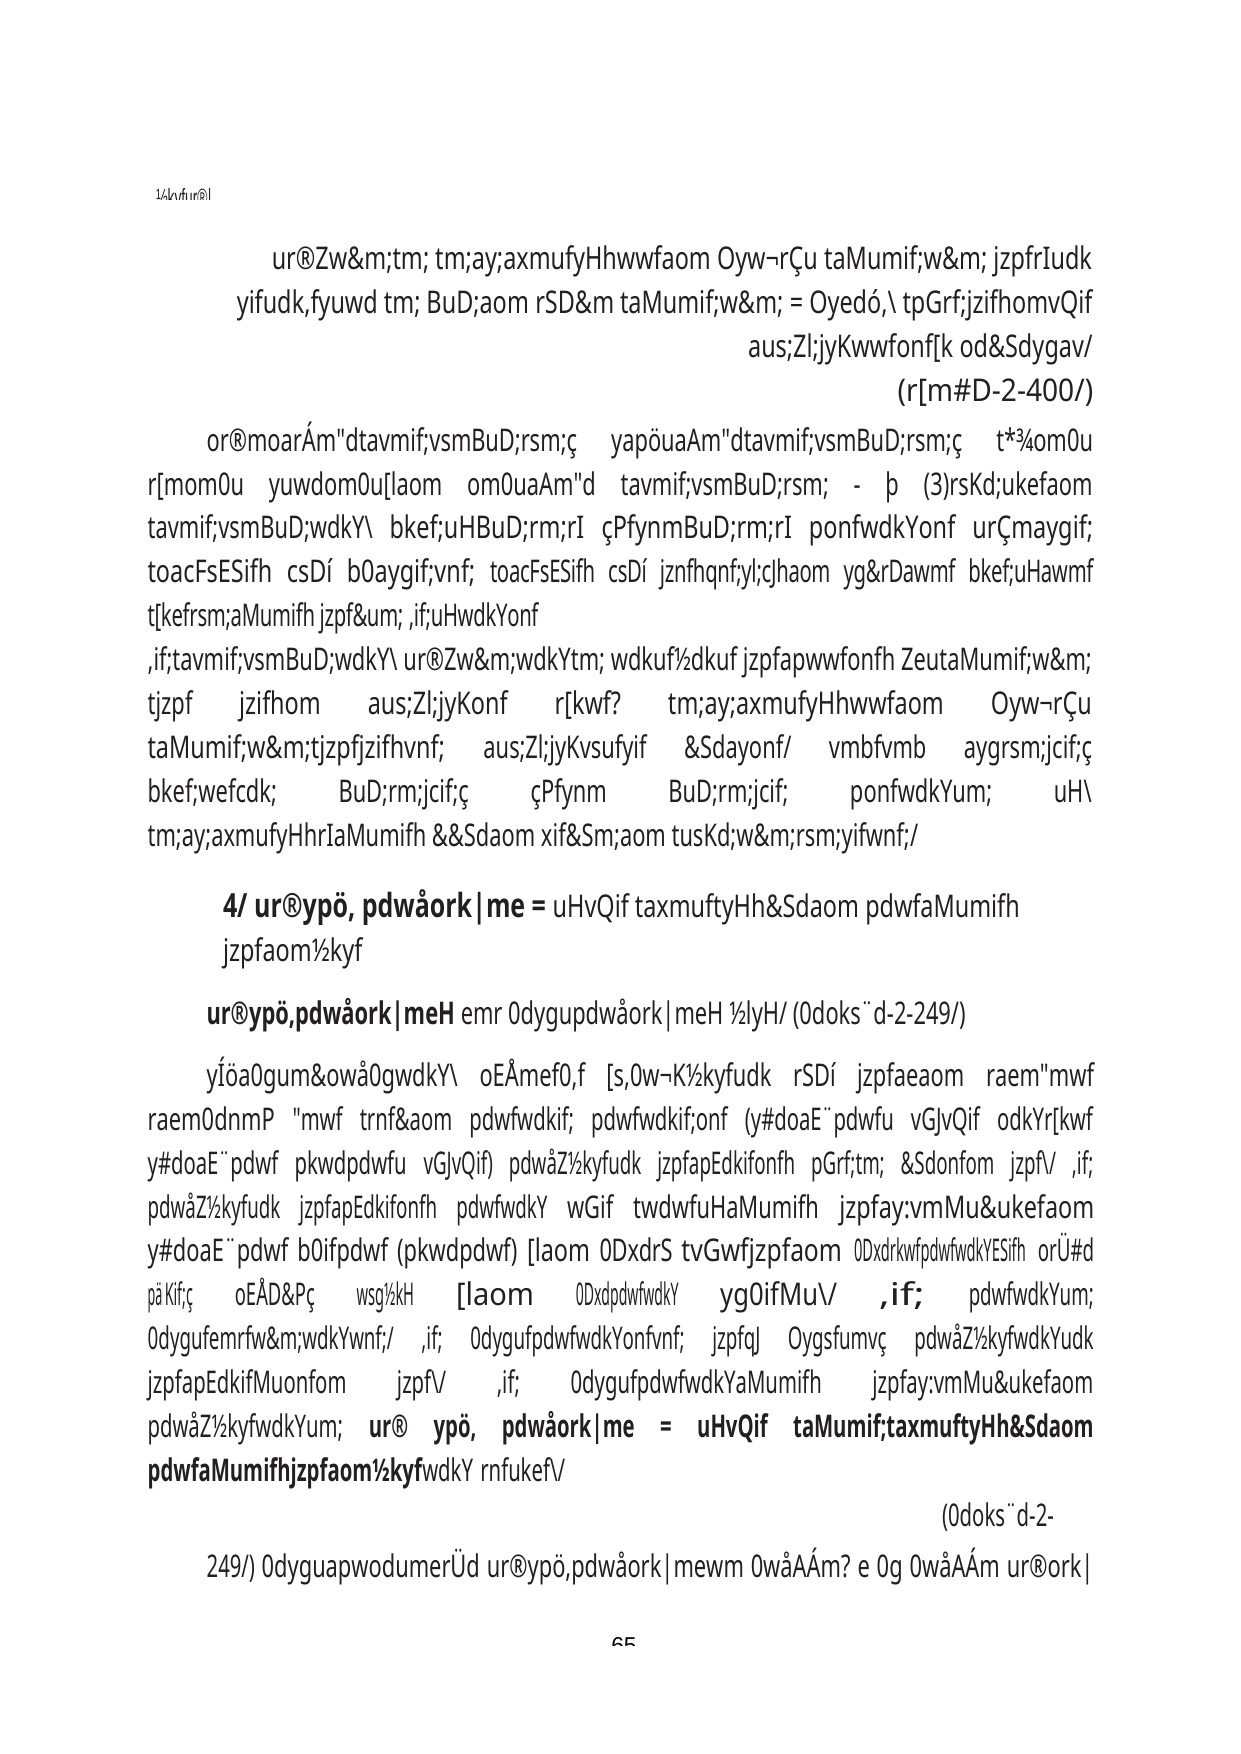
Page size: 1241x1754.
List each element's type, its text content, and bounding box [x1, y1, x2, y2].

text yÍöa0gum&owå0gwdkY\ oEÅmef0,f [s,0w¬K½kyfudk rSDí jzpfaeaom raem"mwf raem0dnmP "mwf trnf&aom pdwfwdkif; pdwfwdkif;onf (y#doaE¨pdwfu vGJvQif odkYr[kwf y#doaE¨pdwf pkwdpdwfu vGJvQif) pdwåZ½kyfudk jzpfapEdkifonfh pGrf;tm; &Sdonfom jzpf\/ ,if; pdwåZ½kyfudk jzpfapEdkifonfh pdwfwdkY wGif twdwfuHaMumifh jzpfay:vmMu&ukefaom y#doaE¨pdwf b0ifpdwf (pkwdpdwf) [laom 0DxdrS tvGwfjzpfaom 0DxdrkwfpdwfwdkYESifh orÜ#d pädKif;ç oEÅD&Pç wsg½kH [laom 0DxdpdwfwdkY yg0ifMu\/ ,if; pdwfwdkYum; 0dygufemrfw&m;wdkYwnf;/ ,if; 0dygufpdwfwdkYonfvnf; jzpfqJ Oygsfumvç pdwåZ½kyfwdkYudk jzpfapEdkifMuonfom jzpf\/ ,if; 0dygufpdwfwdkYaMumifh jzpfay:vmMu&ukefaom pdwåZ½kyfwdkYum; ur® ypö, pdwåork|me = uHvQif taMumif;taxmuftyHh&Sdaom pdwfaMumifhjzpfaom½kyfwdkY rnfukef\/ [147, 1053, 1094, 1490]
text ur®Zw&m;tm; tm;ay;axmufyHhwwfaom Oyw¬rÇu taMumif;w&m; jzpfrIudk yifudk,fyuwd tm; BuD;aom rSD&m taMumif;w&m; = Oyedó,\ tpGrf;jzifhomvQif aus;Zl;jyKwwfonf[k od&Sdygav/ [135, 236, 1092, 366]
text 4/ ur®ypö, pdwåork|me = uHvQif taxmuftyHh&Sdaom pdwfaMumifh jzpfaom½kyf [223, 882, 1107, 970]
text ur®ypö,pdwåork|meH emr 0dygupdwåork|meH ½lyH/ (0doks¨d-2-249/) [206, 991, 1107, 1033]
text or®moarÁm"dtavmif;vsmBuD;rsm;ç yapöuaAm"dtavmif;vsmBuD;rsm;ç t*¾om0u r[mom0u yuwdom0u[laom om0uaAm"d tavmif;vsmBuD;rsm; - þ (3)rsKd;ukefaom tavmif;vsmBuD;wdkY\ bkef;uHBuD;rm;rI çPfynmBuD;rm;rI ponfwdkYonf urÇmaygif; toacFsESifh csDí b0aygif;vnf; toacFsESifh csDí jznfhqnf;yl;cJhaom yg&rDawmf bkef;uHawmf t[kefrsm;aMumifh jzpf&um; ,if;uHwdkYonf [147, 418, 1093, 636]
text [206, 1493, 1094, 1586]
text (r[m#D-2-400/) [135, 368, 1093, 411]
text ,if;tavmif;vsmBuD;wdkY\ ur®Zw&m;wdkYtm; wdkuf½dkuf jzpfapwwfonfh ZeutaMumif;w&m; tjzpf jzifhom aus;Zl;jyKonf r[kwf? tm;ay;axmufyHhwwfaom Oyw¬rÇu taMumif;w&m;tjzpfjzifhvnf; aus;Zl;jyKvsufyif &Sdayonf/ vmbfvmb aygrsm;jcif;ç bkef;wefcdk; BuD;rm;jcif;ç çPfynm BuD;rm;jcif; ponfwdkYum; uH\ tm;ay;axmufyHhrIaMumifh &&Sdaom xif&Sm;aom tusKd;w&m;rsm;yifwnf;/ [147, 637, 1093, 855]
